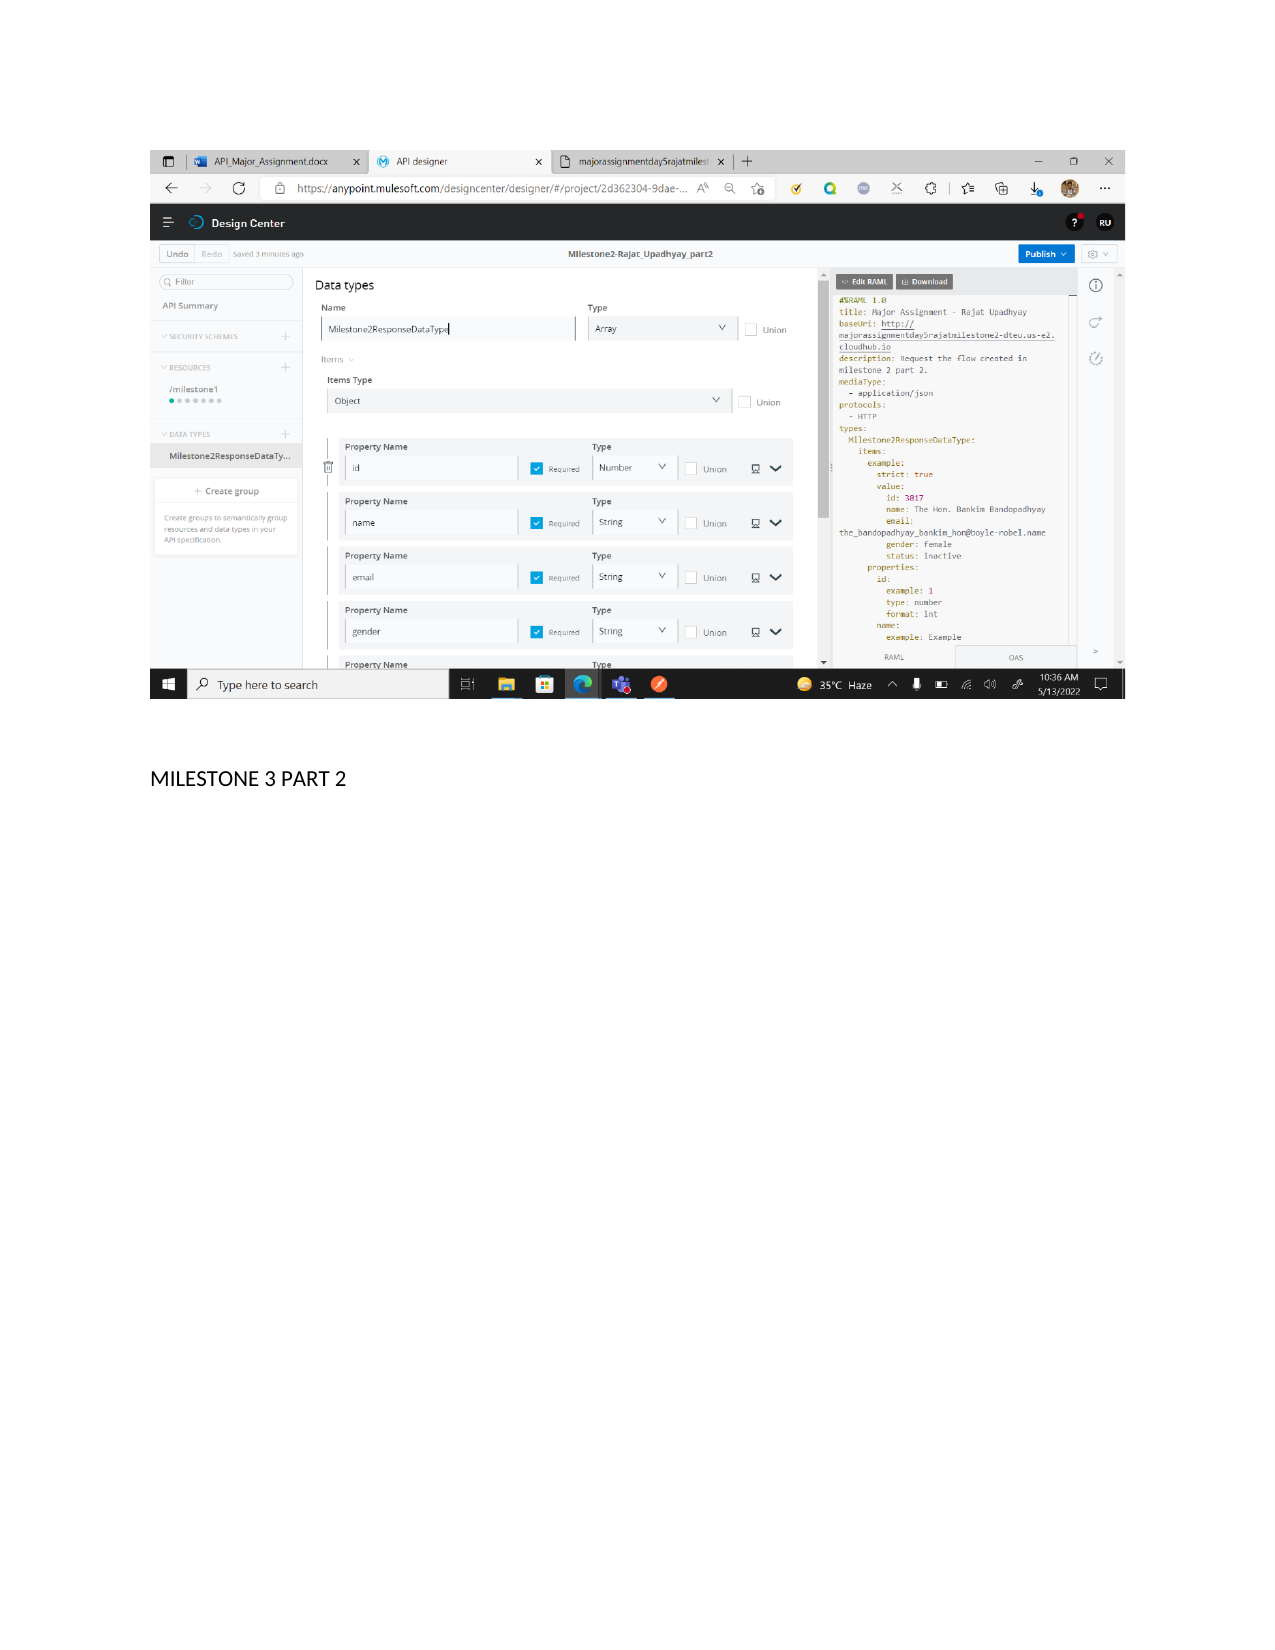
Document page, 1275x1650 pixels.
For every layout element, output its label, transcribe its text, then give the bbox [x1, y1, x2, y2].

text MILESTONE 3 PART 2 [150, 764, 1125, 792]
picture [150, 150, 1125, 699]
